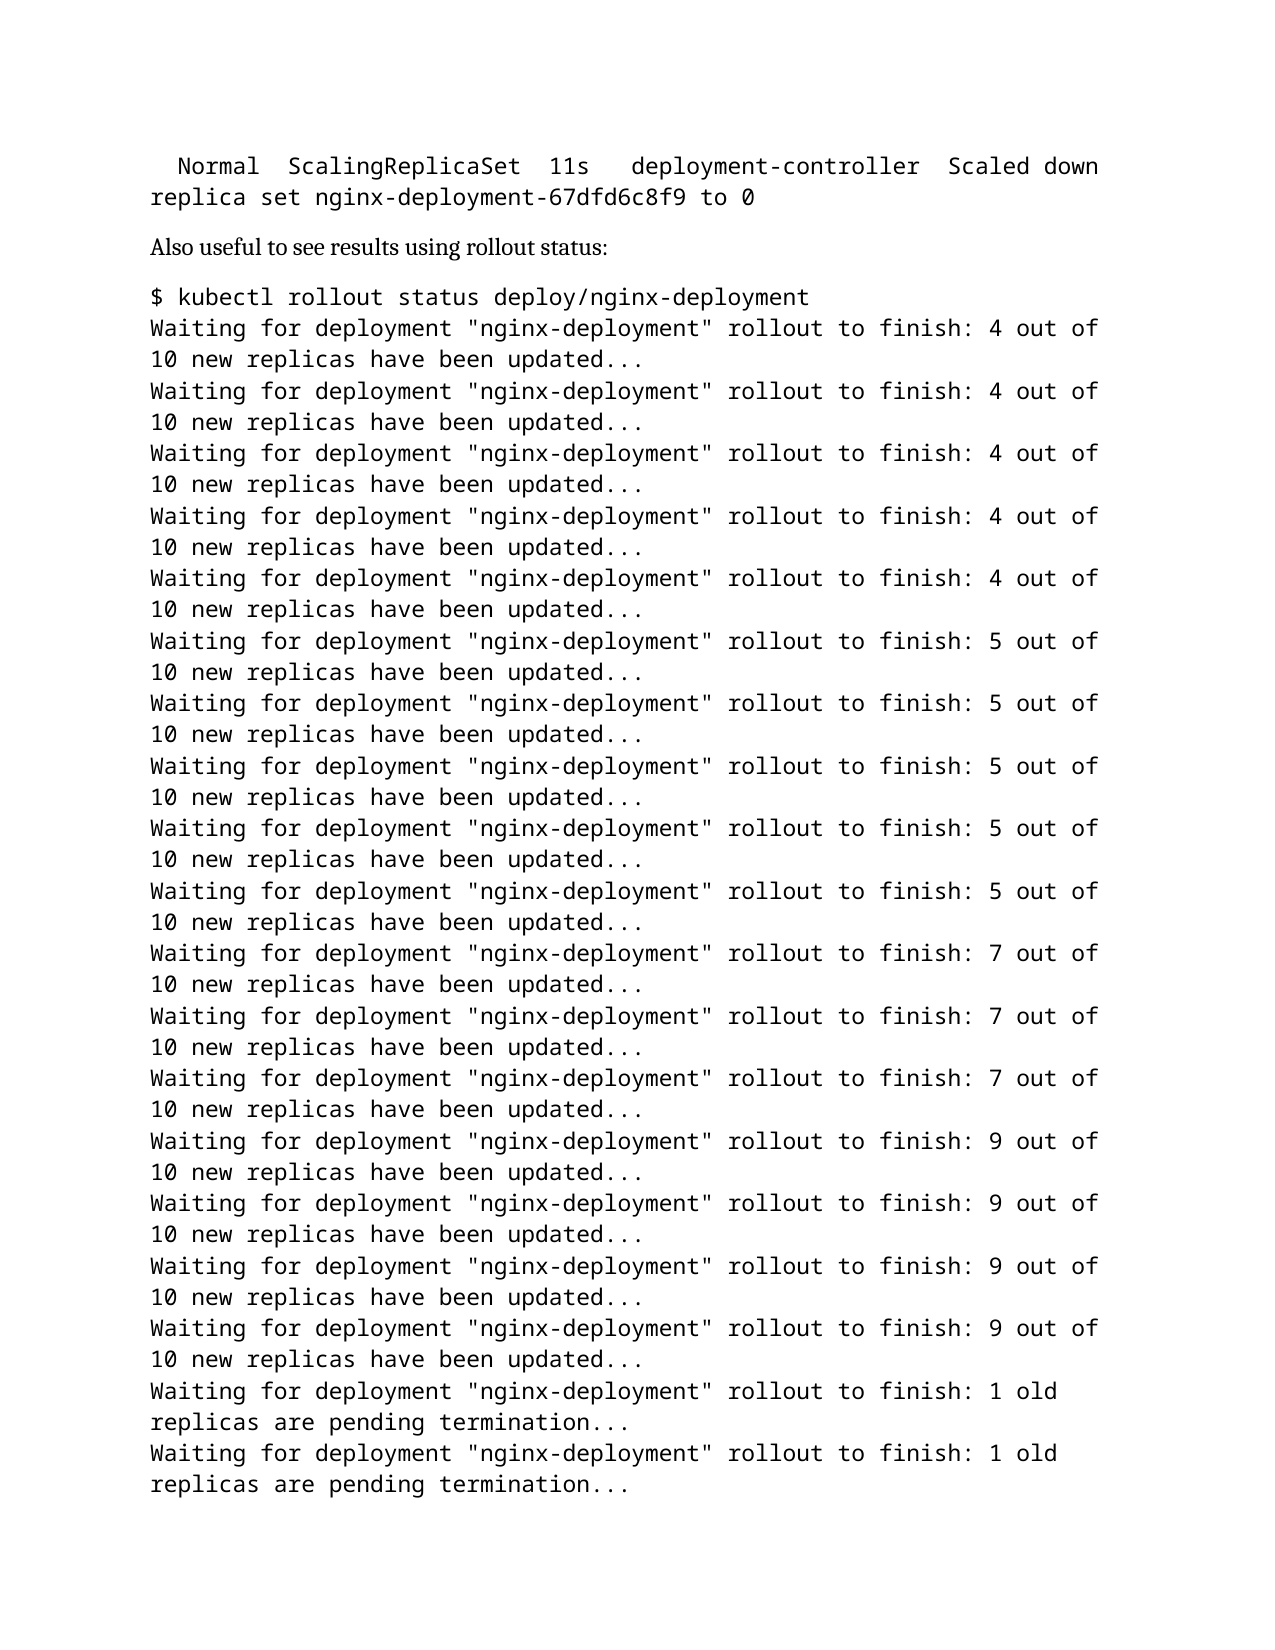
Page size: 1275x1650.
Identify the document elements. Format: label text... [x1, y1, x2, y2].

text Also useful to see results using rollout status: [150, 233, 1125, 262]
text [150, 281, 1125, 1499]
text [150, 150, 1125, 212]
